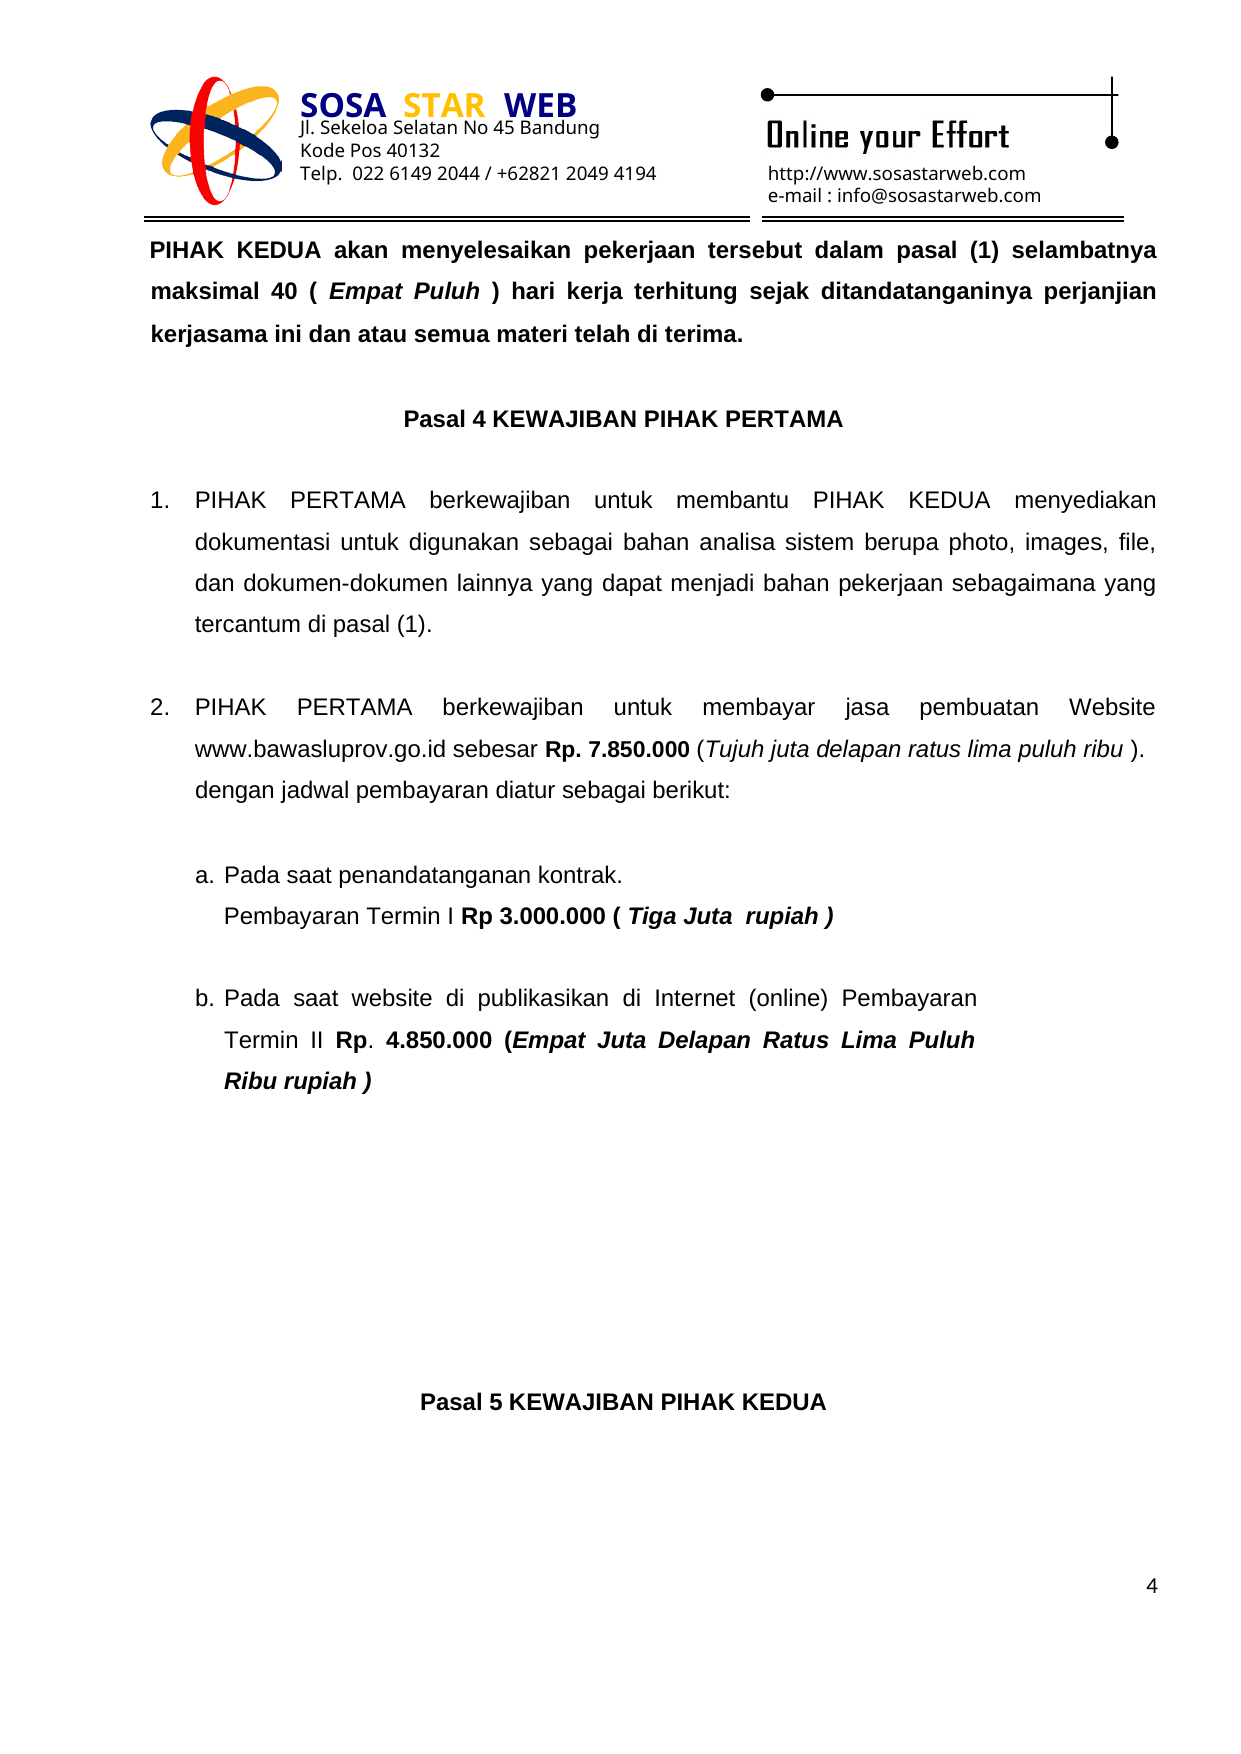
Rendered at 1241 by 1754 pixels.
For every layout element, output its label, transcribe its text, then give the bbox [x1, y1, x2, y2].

picture [761, 114, 1012, 157]
picture [150, 76, 282, 203]
list Pada saat penandatanganan kontrak. [195, 860, 978, 889]
subtitle Pasal 4 KEWAJIBAN PIHAK PERTAMA [159, 404, 1087, 432]
text PIHAK KEDUA akan menyelesaikan pekerjaan tersebut dalam pasal (1) selambatnya maksimal 40 ( Empat Puluh ) hari kerja terhitung sejak ditandatanganinya perjanjian kerjasama ini dan atau semua materi telah di terima. [149, 203, 1158, 348]
subtitle Pasal 5 KEWAJIBAN PIHAK KEDUA [159, 1387, 1087, 1415]
text dengan jadwal pembayaran diatur sebagai berikut: [195, 776, 1158, 804]
list PIHAK PERTAMA berkewajiban untuk membantu PIHAK KEDUA menyediakan dokumentasi untuk digunakan sebagai bahan analisa sistem berupa photo, images, file, dan dokumen-dokumen lainnya yang dapat menjadi bahan pekerjaan sebagaimana yang tercantum di pasal (1). [150, 486, 1158, 638]
list PIHAK PERTAMA berkewajiban untuk membayar jasa pembuatan Website www.bawasluprov.go.id sebesar Rp. 7.850.000 (Tujuh juta delapan ratus lima puluh ribu ). [150, 693, 1158, 762]
list Pada saat website di publikasikan di Internet (online) Pembayaran Termin II Rp. 4.850.000 (Empat Juta Delapan Ratus Lima Puluh Ribu rupiah ) [195, 984, 978, 1095]
text Pembayaran Termin I Rp 3.000.000 ( Tiga Juta rupiah ) [224, 902, 1158, 930]
